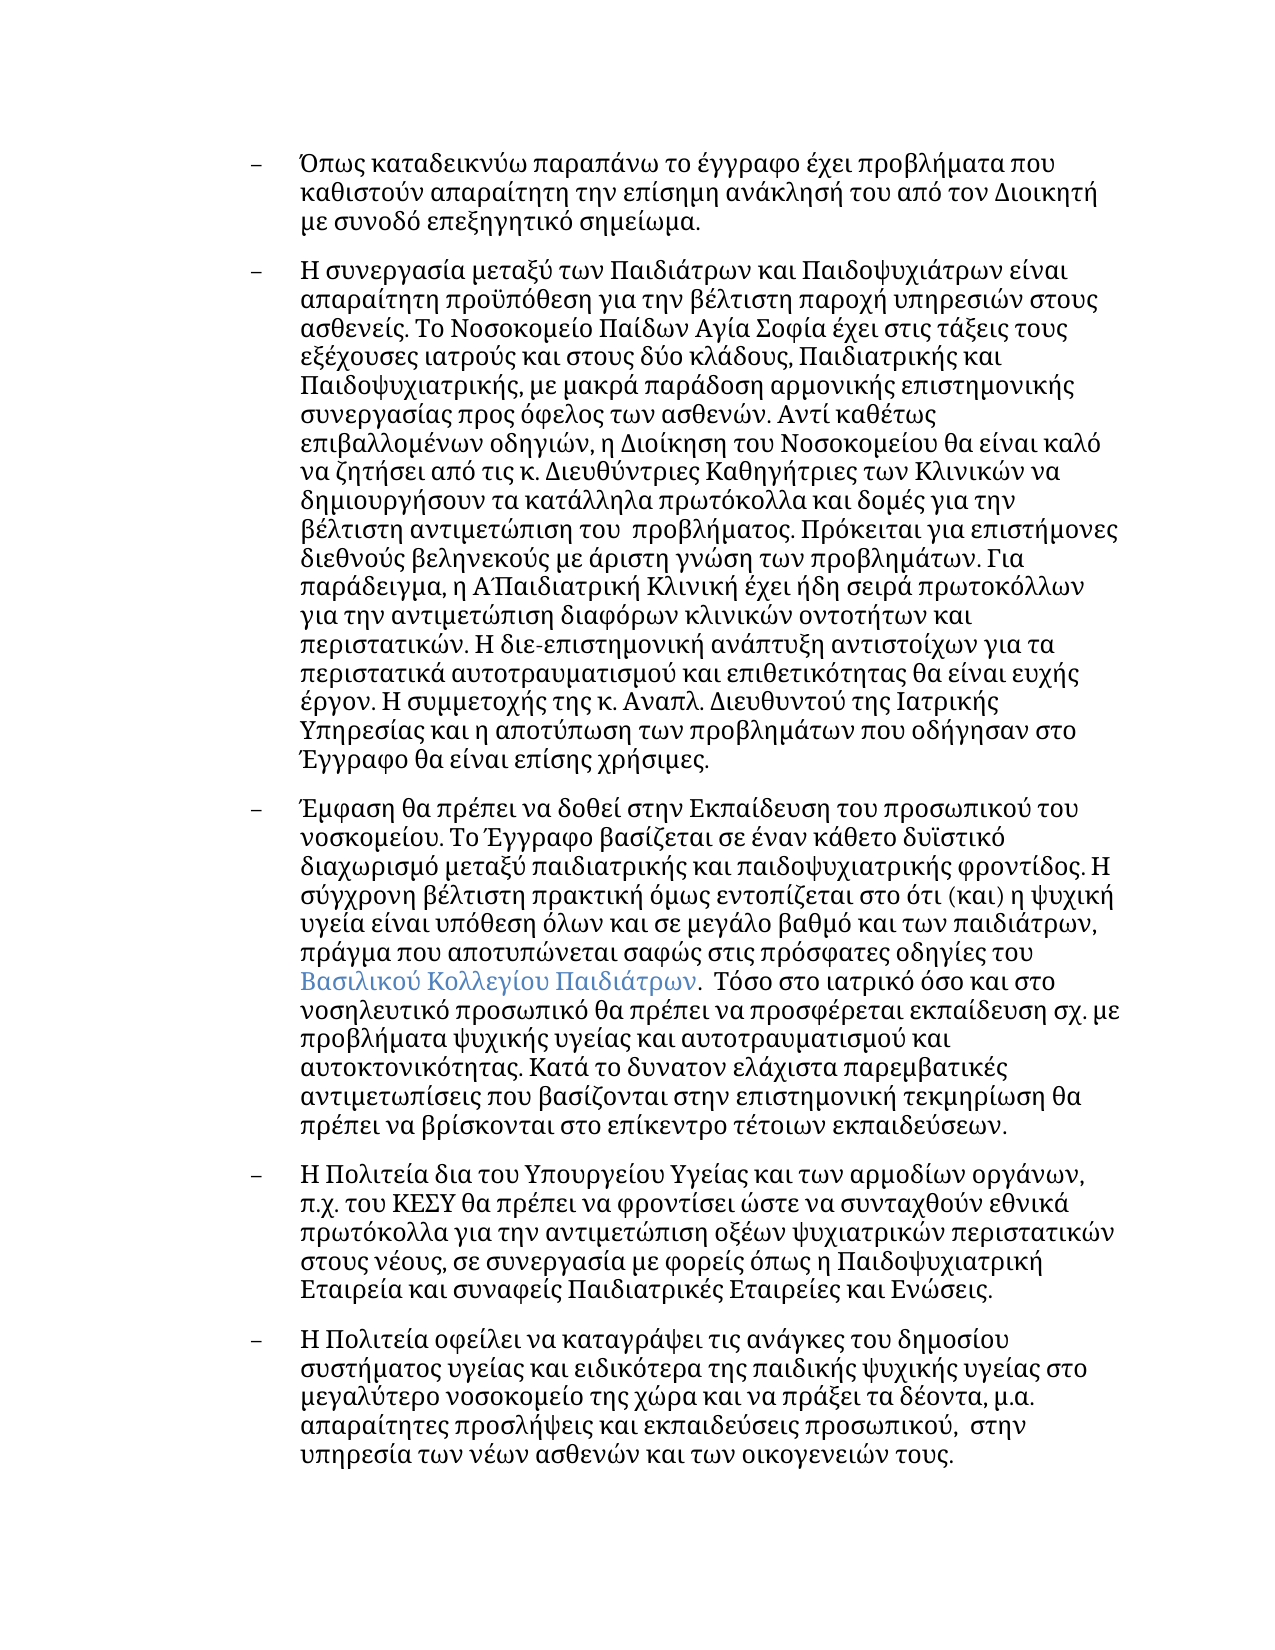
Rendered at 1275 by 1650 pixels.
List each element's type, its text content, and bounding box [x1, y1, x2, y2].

list Η Πολιτεία δια του Υπουργείου Υγείας και των αρμοδίων οργάνων, π.χ. του ΚΕΣΥ θα πρέπει να φροντίσει ώστε να συνταχθούν εθνικά πρωτόκολλα για την αντιμετώπιση οξέων ψυχιατρικών περιστατικών στους νέους, σε συνεργασία με φορείς όπως η Παιδοψυχιατρική Εταιρεία και συναφείς Παιδιατρικές Εταιρείες και Ενώσεις. [250, 1161, 1125, 1305]
list Η Πολιτεία οφείλει να καταγράψει τις ανάγκες του δημοσίου συστήματος υγείας και ειδικότερα της παιδικής ψυχικής υγείας στο μεγαλύτερο νοσοκομείο της χώρα και να πράξει τα δέοντα, μ.α. απαραίτητες προσλήψεις και εκπαιδεύσεις προσωπικού, στην υπηρεσία των νέων ασθενών και των οικογενειών τους. [250, 1326, 1125, 1469]
list Η συνεργασία μεταξύ των Παιδιάτρων και Παιδοψυχιάτρων είναι απαραίτητη προϋπόθεση για την βέλτιστη παροχή υπηρεσιών στους ασθενείς. Το Νοσοκομείο Παίδων Αγία Σοφία έχει στις τάξεις τους εξέχουσες ιατρούς και στους δύο κλάδους, Παιδιατρικής και Παιδοψυχιατρικής, με μακρά παράδοση αρμονικής επιστημονικής συνεργασίας προς όφελος των ασθενών. Αντί καθέτως επιβαλλομένων οδηγιών, η Διοίκηση του Νοσοκομείου θα είναι καλό να ζητήσει από τις κ. Διευθύντριες Καθηγήτριες των Κλινικών να δημιουργήσουν τα κατάλληλα πρωτόκολλα και δομές για την βέλτιστη αντιμετώπιση του προβλήματος. Πρόκειται για επιστήμονες διεθνούς βεληνεκούς με άριστη γνώση των προβλημάτων. Για παράδειγμα, η Α´Παιδιατρική Κλινική έχει ήδη σειρά πρωτοκόλλων για την αντιμετώπιση διαφόρων κλινικών οντοτήτων και περιστατικών. Η διε-επιστημονική ανάπτυξη αντιστοίχων για τα περιστατικά αυτοτραυματισμού και επιθετικότητας θα είναι ευχής έργον. Η συμμετοχής της κ. Αναπλ. Διευθυντού της Ιατρικής Υπηρεσίας και η αποτύπωση των προβλημάτων που οδήγησαν στο Έγγραφο θα είναι επίσης χρήσιμες. [250, 257, 1125, 774]
list Όπως καταδεικνύω παραπάνω το έγγραφο έχει προβλήματα που καθιστούν απαραίτητη την επίσημη ανάκλησή του από τον Διοικητή με συνοδό επεξηγητικό σημείωμα. [250, 150, 1125, 236]
list Έμφαση θα πρέπει να δοθεί στην Εκπαίδευση του προσωπικού του νοσκομείου. Το Έγγραφο βασίζεται σε έναν κάθετο δυϊστικό διαχωρισμό μεταξύ παιδιατρικής και παιδοψυχιατρικής φροντίδος. Η σύγχρονη βέλτιστη πρακτική όμως εντοπίζεται στο ότι (και) η ψυχική υγεία είναι υπόθεση όλων και σε μεγάλο βαθμό και των παιδιάτρων, πράγμα που αποτυπώνεται σαφώς στις πρόσφατες οδηγίες του Βασιλικού Κολλεγίου Παιδιάτρων. Τόσο στο ιατρικό όσο και στο νοσηλευτικό προσωπικό θα πρέπει να προσφέρεται εκπαίδευση σχ. με προβλήματα ψυχικής υγείας και αυτοτραυματισμού και αυτοκτονικότητας. Κατά το δυνατον ελάχιστα παρεμβατικές αντιμετωπίσεις που βασίζονται στην επιστημονική τεκμηρίωση θα πρέπει να βρίσκονται στο επίκεντρο τέτοιων εκπαιδεύσεων. [250, 795, 1125, 1140]
